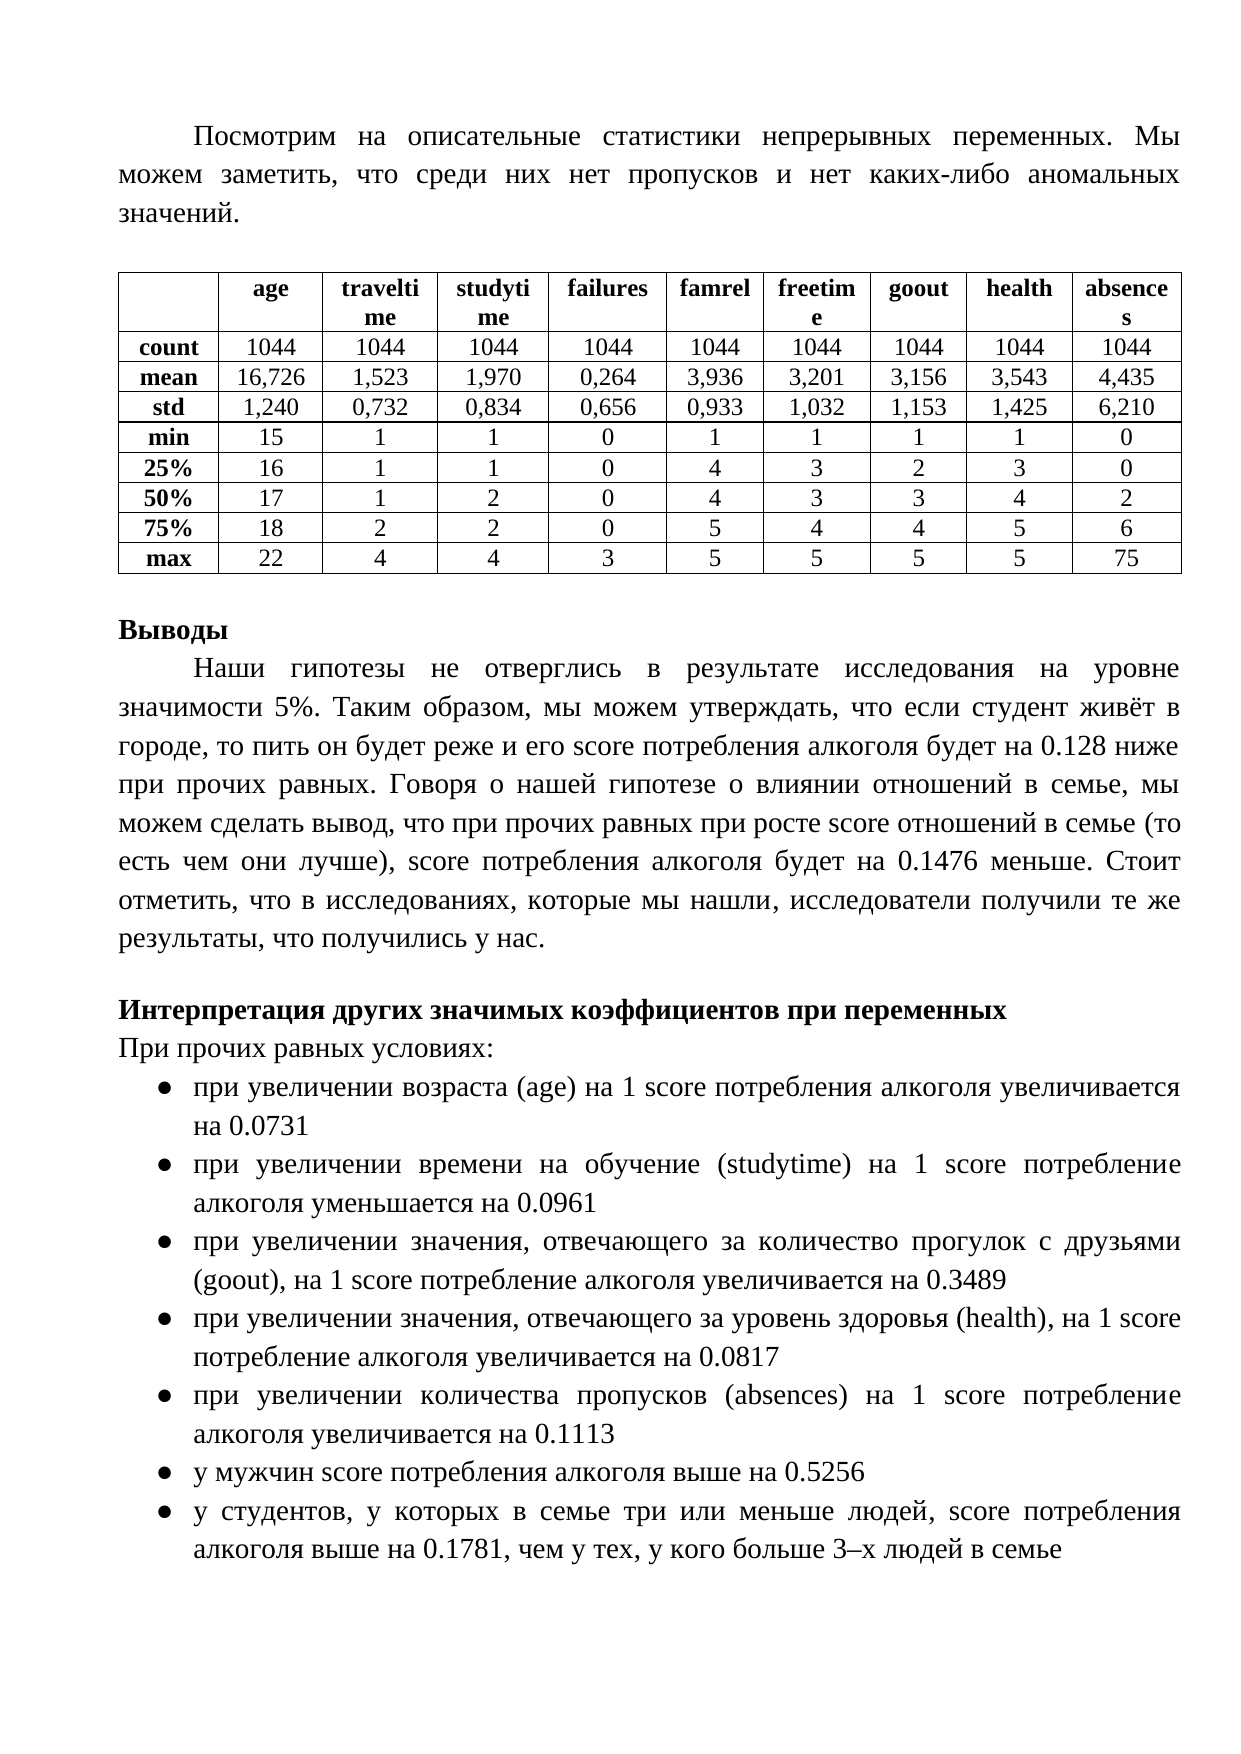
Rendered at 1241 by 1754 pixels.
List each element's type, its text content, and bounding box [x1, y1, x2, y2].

table_cell 4 [667, 453, 763, 482]
table_cell 17 [219, 483, 322, 512]
table_header [119, 273, 218, 331]
table_cell 4 [323, 543, 437, 572]
table_cell 0 [549, 513, 666, 542]
table_cell 1,523 [323, 362, 437, 391]
table_header studytime [438, 273, 548, 331]
table_cell 25% [119, 453, 218, 482]
table_cell 1044 [667, 332, 763, 361]
table_cell 1 [323, 423, 437, 452]
table_cell 1044 [764, 332, 870, 361]
text При прочих равных условиях: [118, 1031, 1181, 1064]
list у студентов, у которых в семье три или меньше людей, score потребления алкоголя выше на 0.1781, чем у тех, у кого больше 3–х людей в семье [156, 1493, 1181, 1565]
table_header age [219, 273, 322, 331]
table_cell 1 [438, 423, 548, 452]
table_cell 16,726 [219, 362, 322, 391]
table_cell 1044 [323, 332, 437, 361]
table_cell 4 [967, 483, 1072, 512]
table_cell 1044 [438, 332, 548, 361]
table_cell 1 [323, 483, 437, 512]
table_cell 1,425 [967, 392, 1072, 421]
table_header traveltime [323, 273, 437, 331]
text Посмотрим на описательные статистики непрерывных переменных. Мы можем заметить, что среди них нет пропусков и нет каких-либо аномальных значений. [118, 118, 1181, 229]
table_cell 3,936 [667, 362, 763, 391]
table_header absences [1073, 273, 1181, 331]
table_cell 3 [549, 543, 666, 572]
table_cell 1044 [967, 332, 1072, 361]
table_header goout [871, 273, 966, 331]
table_cell min [119, 423, 218, 452]
table_cell 0 [549, 453, 666, 482]
table_cell 2 [1073, 483, 1181, 512]
table_cell 1,970 [438, 362, 548, 391]
table_cell 5 [967, 543, 1072, 572]
table_cell 0,834 [438, 392, 548, 421]
table_cell 1,153 [871, 392, 966, 421]
table_cell mean [119, 362, 218, 391]
table_cell 4 [667, 483, 763, 512]
table_cell 0,933 [667, 392, 763, 421]
table_cell 50% [119, 483, 218, 512]
table_cell 1044 [219, 332, 322, 361]
table_cell 1 [438, 453, 548, 482]
table_cell 6,210 [1073, 392, 1181, 421]
table_cell 0 [549, 423, 666, 452]
table_header freetime [764, 273, 870, 331]
table_cell 3,156 [871, 362, 966, 391]
table_cell 1 [323, 453, 437, 482]
table_cell 2 [438, 483, 548, 512]
table_header failures [549, 273, 666, 331]
table_cell 4 [871, 513, 966, 542]
table_cell 4 [764, 513, 870, 542]
table_cell 3,201 [764, 362, 870, 391]
list при увеличении количества пропусков (absences) на 1 score потребление алкоголя увеличивается на 0.1113 [156, 1377, 1181, 1449]
table_cell 5 [764, 543, 870, 572]
table_cell 4 [438, 543, 548, 572]
table_cell 15 [219, 423, 322, 452]
table_cell 5 [967, 513, 1072, 542]
table_cell 1,240 [219, 392, 322, 421]
table_cell 75% [119, 513, 218, 542]
list при увеличении возраста (age) на 1 score потребления алкоголя увеличивается на 0.0731 [156, 1069, 1181, 1141]
table_cell 0 [1073, 453, 1181, 482]
list у мужчин score потребления алкоголя выше на 0.5256 [156, 1454, 1181, 1488]
table_cell 0,264 [549, 362, 666, 391]
table_cell 16 [219, 453, 322, 482]
table_cell 0 [1073, 423, 1181, 452]
table_cell 1,032 [764, 392, 870, 421]
table_cell 3 [764, 453, 870, 482]
table_header famrel [667, 273, 763, 331]
table_cell 1044 [871, 332, 966, 361]
table_cell 18 [219, 513, 322, 542]
table_cell 5 [667, 513, 763, 542]
table_cell 0 [549, 483, 666, 512]
table_cell 6 [1073, 513, 1181, 542]
table_cell 3 [967, 453, 1072, 482]
table_cell 0,732 [323, 392, 437, 421]
table_cell 1 [871, 423, 966, 452]
text Выводы [118, 612, 1181, 646]
table_cell 1044 [549, 332, 666, 361]
text Наши гипотезы не отверглись в результате исследования на уровне значимости 5%. Таким образом, мы можем утверждать, что если студент живёт в городе, то пить он будет реже и его score потребления алкоголя будет на 0.128 ниже при прочих равных. Говоря о нашей гипотезе о влиянии отношений в семье, мы можем сделать вывод, что при прочих равных при росте score отношений в семье (то есть чем они лучше), score потребления алкоголя будет на 0.1476 меньше. Стоит отметить, что в исследованиях, которые мы нашли, исследователи получили те же результаты, что получились у нас. [118, 651, 1181, 954]
list при увеличении значения, отвечающего за уровень здоровья (health), на 1 score потребление алкоголя увеличивается на 0.0817 [156, 1300, 1181, 1372]
list при увеличении времени на обучение (studytime) на 1 score потребление алкоголя уменьшается на 0.0961 [156, 1146, 1181, 1218]
table_cell count [119, 332, 218, 361]
table_cell 1 [764, 423, 870, 452]
table_cell 75 [1073, 543, 1181, 572]
table_cell 1 [967, 423, 1072, 452]
table_cell 3 [764, 483, 870, 512]
table_cell 3 [871, 483, 966, 512]
table_cell 5 [871, 543, 966, 572]
table_cell 1 [667, 423, 763, 452]
table_cell 22 [219, 543, 322, 572]
table_header health [967, 273, 1072, 331]
table_cell 2 [871, 453, 966, 482]
text Интерпретация других значимых коэффициентов при переменных [118, 992, 1181, 1026]
table_cell 4,435 [1073, 362, 1181, 391]
table_cell max [119, 543, 218, 572]
table_cell 1044 [1073, 332, 1181, 361]
table_cell 0,656 [549, 392, 666, 421]
table_cell 5 [667, 543, 763, 572]
table_cell 3,543 [967, 362, 1072, 391]
list при увеличении значения, отвечающего за количество прогулок с друзьями (goout), на 1 score потребление алкоголя увеличивается на 0.3489 [156, 1223, 1181, 1295]
table_cell std [119, 392, 218, 421]
table_cell 2 [323, 513, 437, 542]
table_cell 2 [438, 513, 548, 542]
